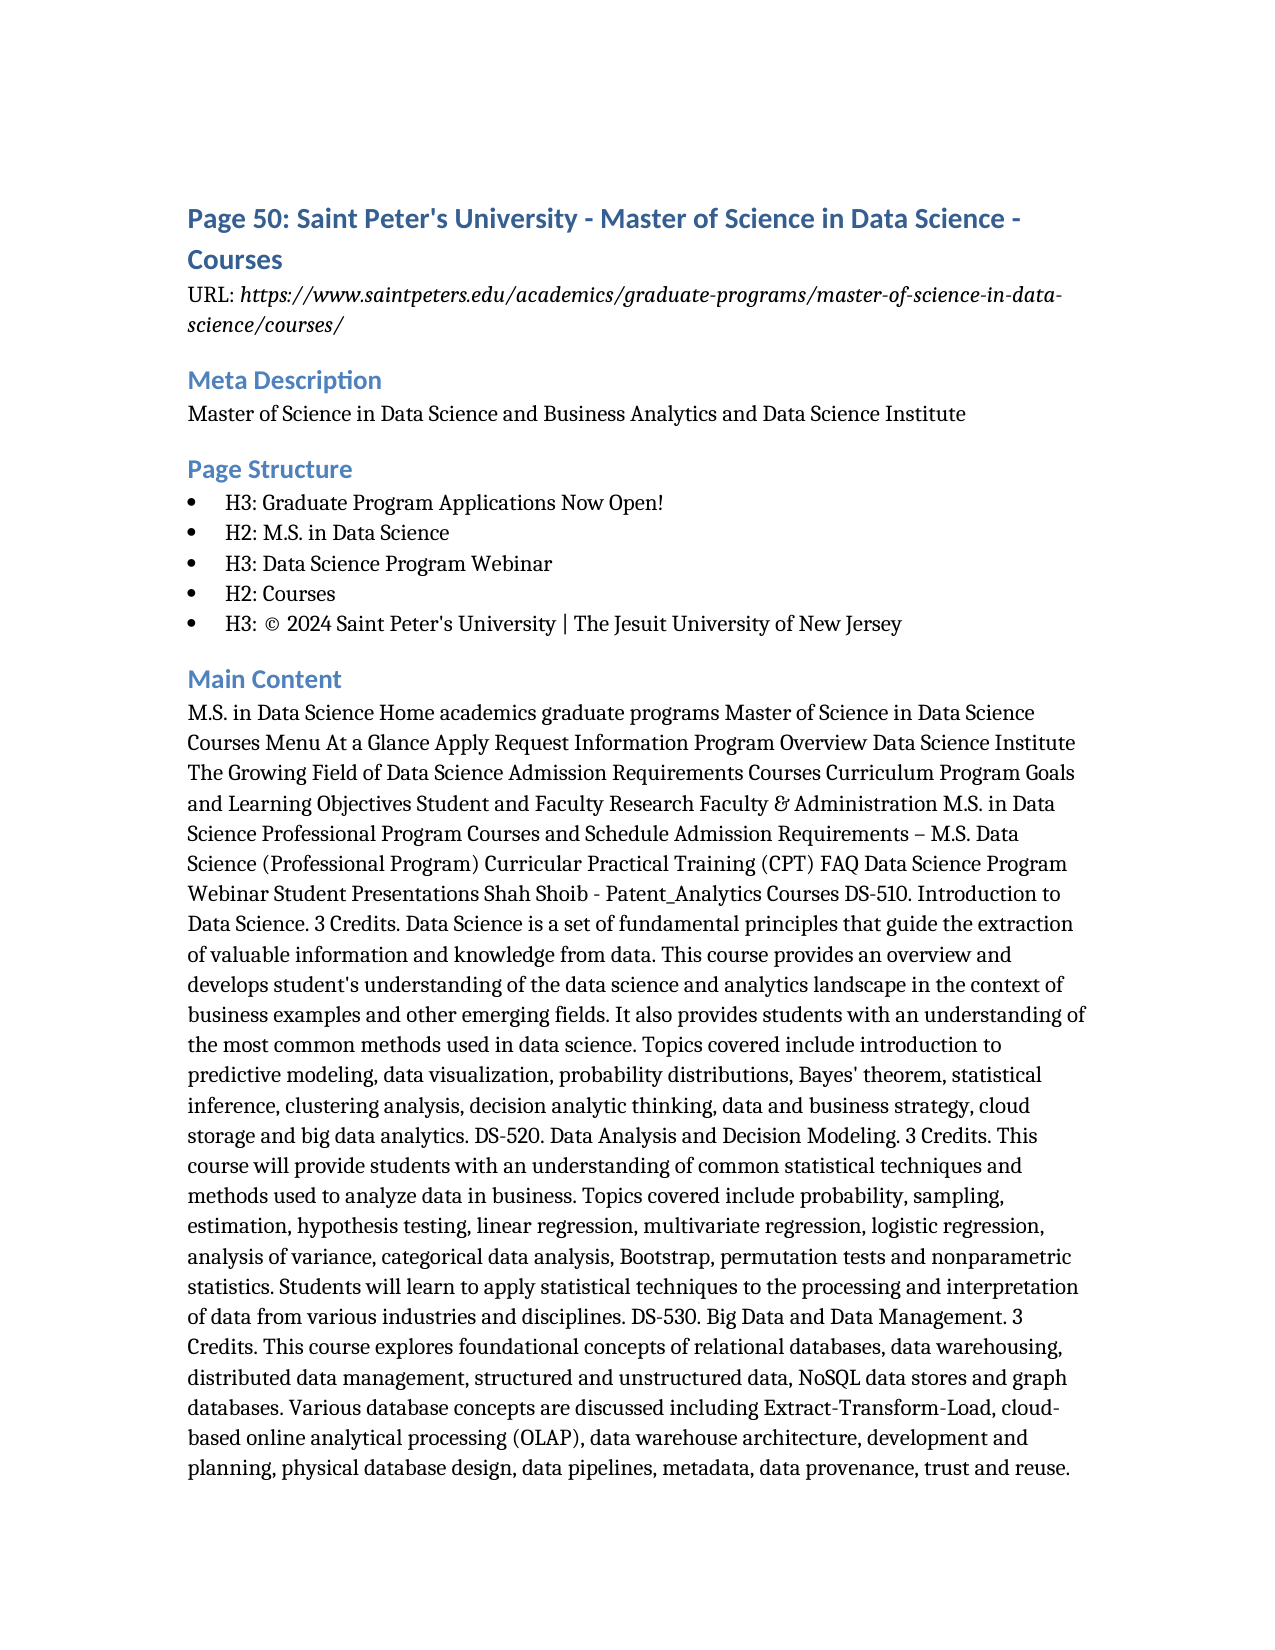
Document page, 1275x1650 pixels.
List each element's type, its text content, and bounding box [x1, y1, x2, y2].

subtitle Main Content [187, 662, 1087, 695]
subtitle Page 50: Saint Peter's University - Master of Science in Data Science - Courses [187, 200, 1087, 277]
text URL: https://www.saintpeters.edu/academics/graduate-programs/master-of-science-in-data-science/courses/ [187, 282, 1087, 338]
list H3: Graduate Program Applications Now Open! [187, 490, 1087, 516]
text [187, 700, 1087, 1481]
list H3: © 2024 Saint Peter's University | The Jesuit University of New Jersey [187, 611, 1087, 637]
list H2: M.S. in Data Science [187, 520, 1087, 547]
list H3: Data Science Program Webinar [187, 550, 1087, 577]
subtitle Page Structure [187, 452, 1087, 485]
subtitle Meta Description [187, 363, 1087, 396]
list H2: Courses [187, 581, 1087, 607]
text Master of Science in Data Science and Business Analytics and Data Science Institute [187, 401, 1087, 427]
